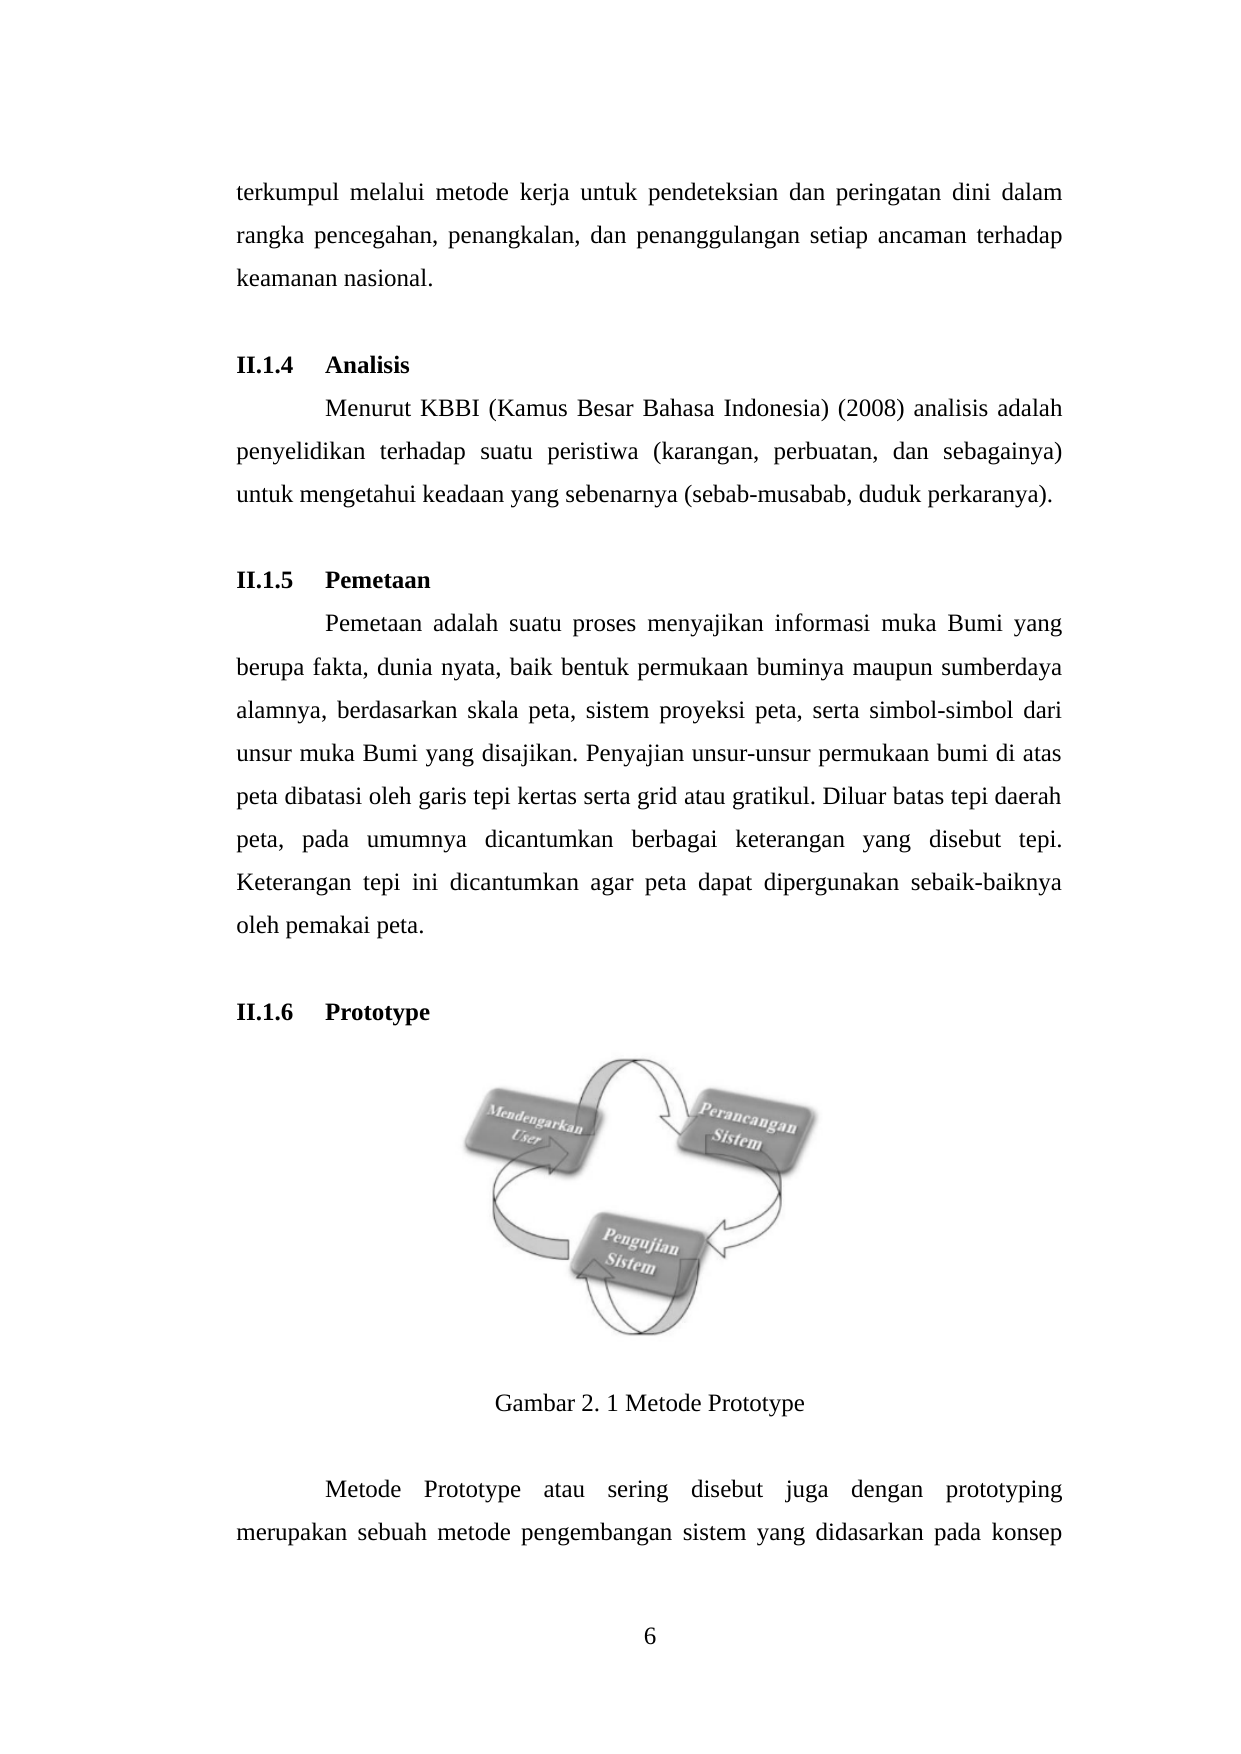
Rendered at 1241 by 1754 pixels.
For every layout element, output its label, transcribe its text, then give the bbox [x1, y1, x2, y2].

subtitle Prototype [236, 997, 1063, 1025]
text Menurut KBBI (Kamus Besar Bahasa Indonesia) (2008) analisis adalah penyelidikan terhadap suatu peristiwa (karangan, perbuatan, dan sebagainya) untuk mengetahui keadaan yang sebenarnya (sebab-musabab, duduk perkaranya). [236, 393, 1063, 508]
subtitle Analisis [236, 350, 1063, 378]
picture [401, 1039, 898, 1374]
subtitle Pemetaan [236, 565, 1063, 594]
text Gambar 2. 1 Metode Prototype [236, 1388, 1063, 1417]
text Pemetaan adalah suatu proses menyajikan informasi muka Bumi yang berupa fakta, dunia nyata, baik bentuk permukaan buminya maupun sumberdaya alamnya, berdasarkan skala peta, sistem proyeksi peta, serta simbol-simbol dari unsur muka Bumi yang disajikan. Penyajian unsur-unsur permukaan bumi di atas peta dibatasi oleh garis tepi kertas serta grid atau gratikul. Diluar batas tepi daerah peta, pada umumnya dicantumkan berbagai keterangan yang disebut tepi. Keterangan tepi ini dicantumkan agar peta dapat dipergunakan sebaik-baiknya oleh pemakai peta. [236, 608, 1063, 939]
